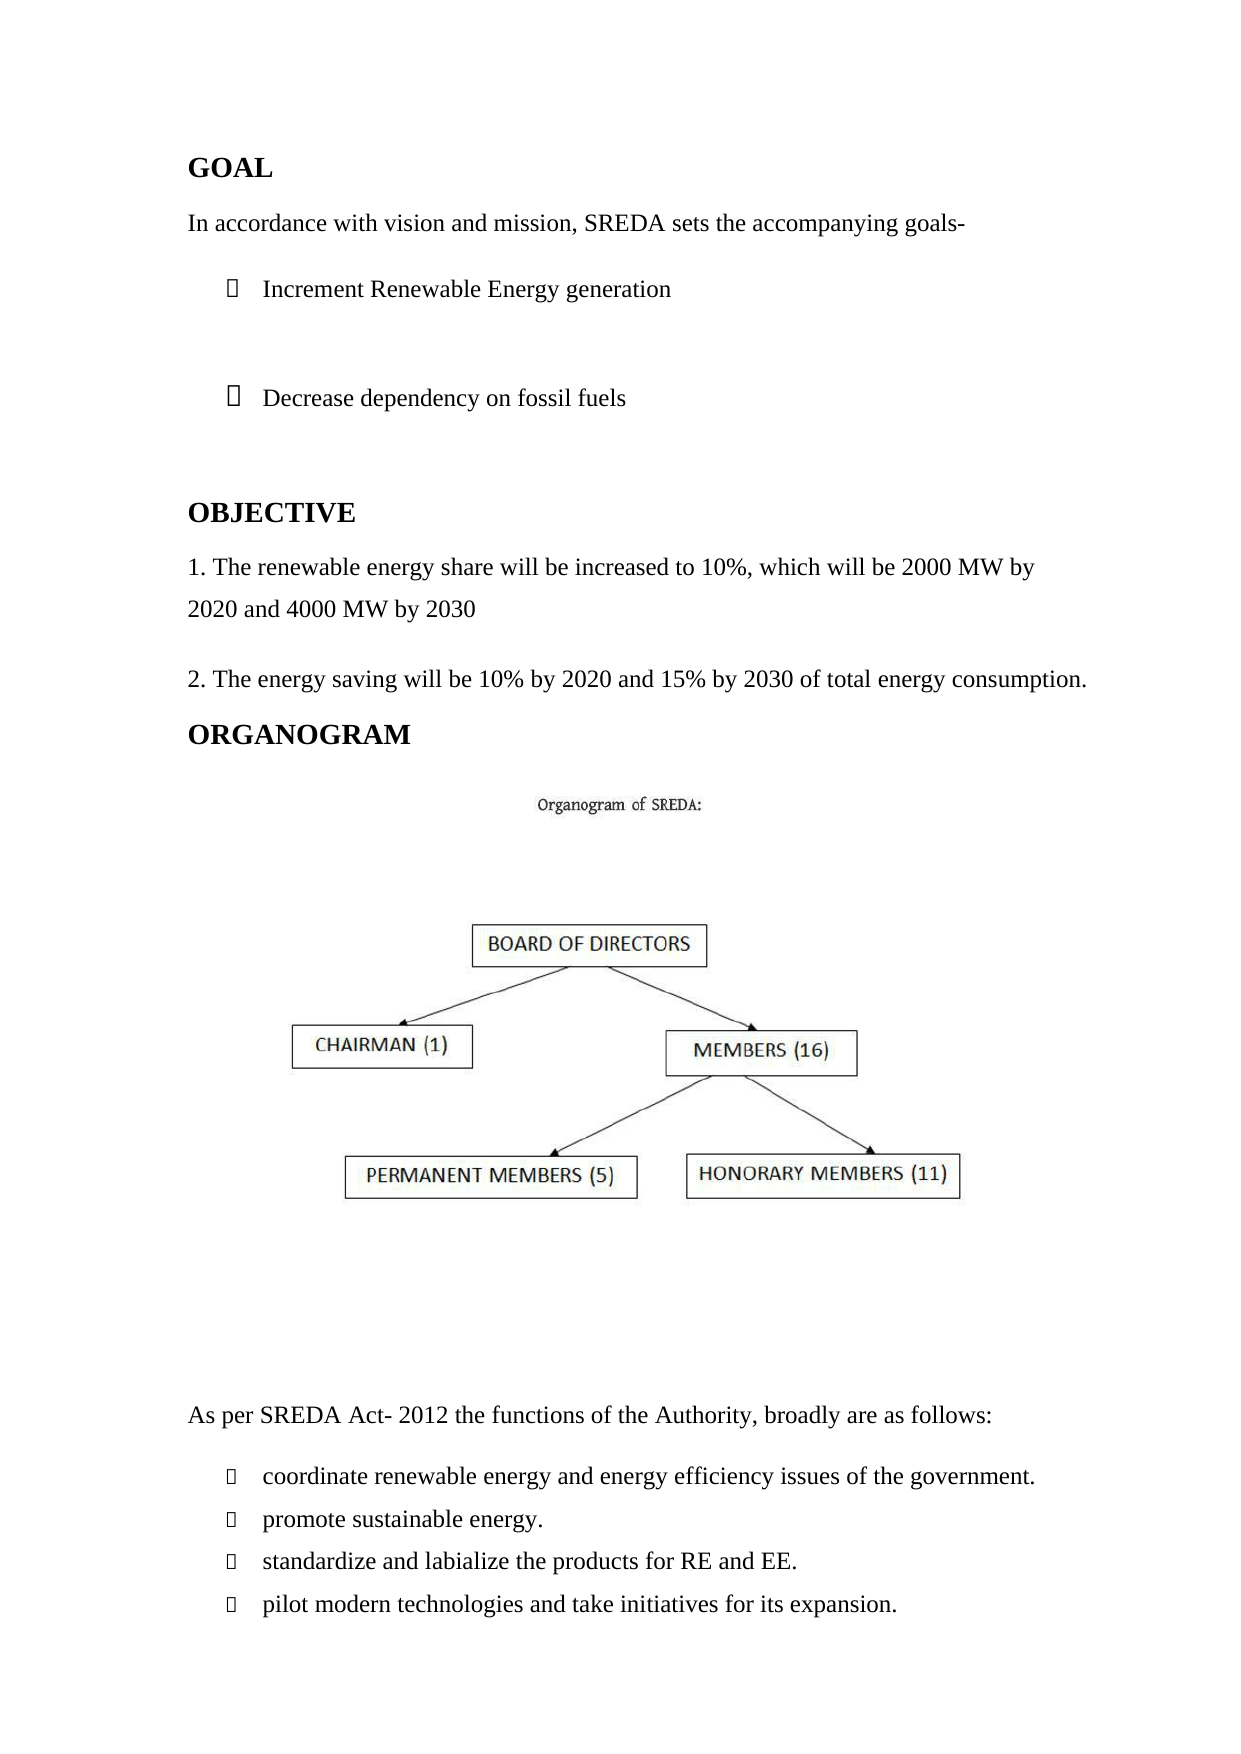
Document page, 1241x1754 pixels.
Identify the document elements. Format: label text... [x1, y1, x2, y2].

text In accordance with vision and mission, SREDA sets the accompanying goals- [187, 208, 1090, 236]
list standardize and labialize the products for RE and EE. [225, 1539, 1090, 1582]
text As per SREDA Act- 2012 the functions of the Authority, broadly are as follows: [187, 1401, 1090, 1429]
list coordinate renewable energy and energy efficiency issues of the government. [225, 1453, 1090, 1496]
text ORGANOGRAM [187, 717, 1090, 751]
list The energy saving will be 10% by 2020 and 15% by 2030 of total energy consumption. [187, 664, 1090, 693]
list Increment Renewable Energy generation [225, 260, 1090, 312]
list promote sustainable energy. [225, 1496, 1090, 1539]
text OBJECTIVE [187, 495, 1090, 528]
list Decrease dependency on fossil fuels [225, 363, 1090, 423]
list pilot modern technologies and take initiatives for its expansion. [225, 1582, 1090, 1624]
text GOAL [187, 150, 1090, 183]
list The renewable energy share will be increased to 10%, which will be 2000 MW by 2020 and 4000 MW by 2030 [187, 552, 1089, 623]
picture [187, 788, 1091, 1255]
